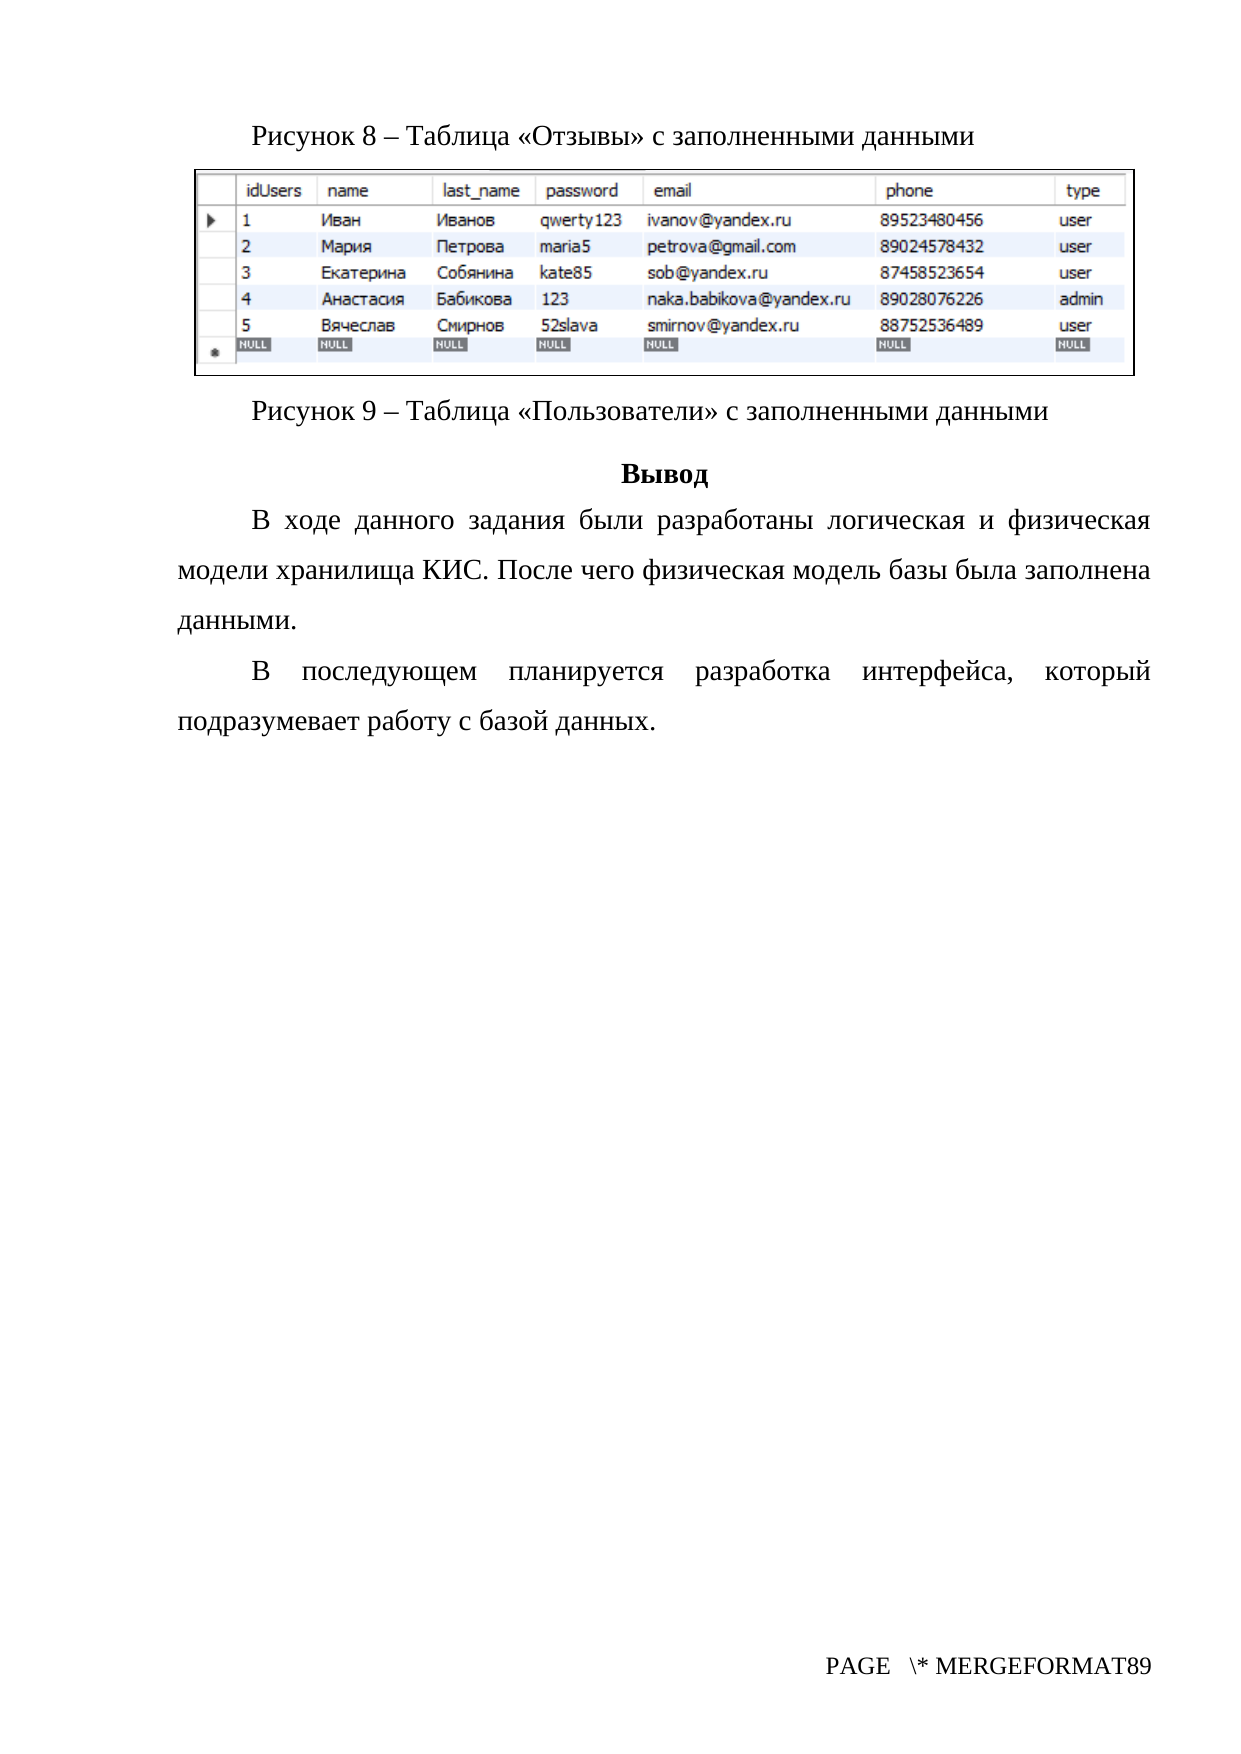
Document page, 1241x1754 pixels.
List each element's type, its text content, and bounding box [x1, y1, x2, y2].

subtitle Рисунок 8 – Таблица «Отзывы» с заполненными данными [177, 118, 1152, 152]
subtitle В ходе данного задания были разработаны логическая и физическая модели хранилища КИС. После чего физическая модель базы была заполнена данными. [177, 502, 1152, 636]
subtitle Рисунок 9 – Таблица «Пользователи» с заполненными данными [177, 393, 1152, 427]
subtitle В последующем планируется разработка интерфейса, который подразумевает работу с базой данных. [177, 653, 1152, 737]
text Вывод [177, 456, 1152, 489]
picture [196, 170, 1133, 375]
